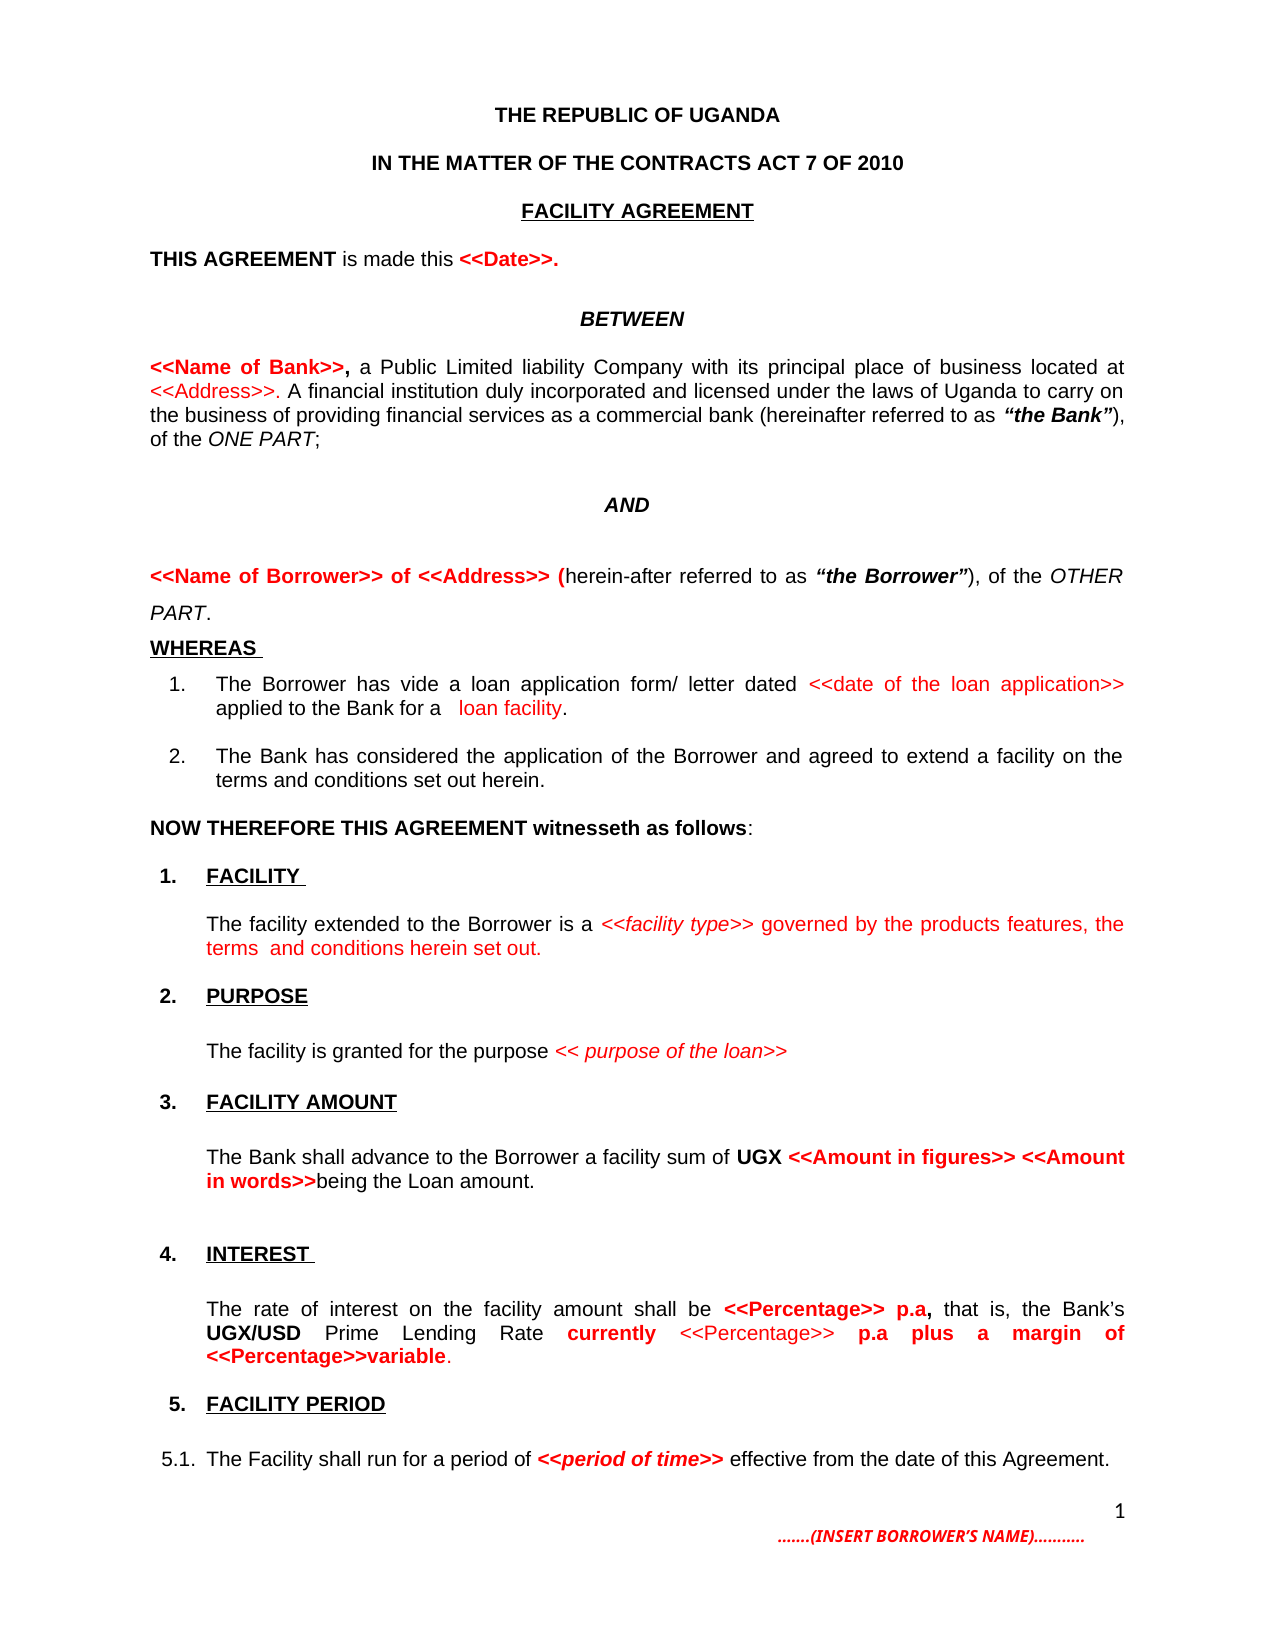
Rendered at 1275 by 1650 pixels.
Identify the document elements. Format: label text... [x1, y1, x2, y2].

text THIS AGREEMENT is made this <<Date>>. [150, 247, 1125, 271]
text IN THE MATTER OF THE CONTRACTS ACT 7 OF 2010 [150, 151, 1125, 175]
list FACILITY [159, 864, 1125, 888]
list The Bank has considered the application of the Borrower and agreed to extend a facility on the terms and conditions set out herein. [169, 744, 1125, 792]
text The facility extended to the Borrower is a <<facility type>> governed by the products features, the terms and conditions herein set out. [206, 912, 1125, 960]
text BETWEEN [141, 307, 1125, 331]
list The Borrower has vide a loan application form/ letter dated <<date of the loan application>> applied to the Bank for a loan facility. [169, 672, 1125, 720]
list FACILITY AMOUNT [159, 1090, 1125, 1114]
list The rate of interest on the facility amount shall be <<Percentage>> p.a, that is, the Bank’s UGX/USD Prime Lending Rate currently <<Percentage>> p.a plus a margin of <<Percentage>>variable. [206, 1296, 1125, 1368]
list INTEREST [159, 1241, 1125, 1265]
list PURPOSE [159, 984, 1125, 1008]
text NOW THEREFORE THIS AGREEMENT witnesseth as follows: [150, 816, 1125, 840]
list The facility is granted for the purpose << purpose of the loan>> [206, 1039, 1125, 1063]
text THE REPUBLIC OF UGANDA [150, 103, 1125, 127]
list FACILITY PERIOD [169, 1392, 1125, 1416]
text FACILITY AGREEMENT [150, 199, 1125, 223]
text <<Name of Bank>>, a Public Limited liability Company with its principal place of business located at <<Address>>. A financial institution duly incorporated and licensed under the laws of Uganda to carry on the business of providing financial services as a commercial bank (hereinafter referred to as “the Bank”), of the ONE PART; [150, 355, 1125, 451]
text <<Name of Borrower>> of <<Address>> (herein-after referred to as “the Borrower”), of the OTHER PART. [150, 564, 1125, 624]
list The Bank shall advance to the Borrower a facility sum of UGX <<Amount in figures>> <<Amount in words>>being the Loan amount. [206, 1145, 1125, 1193]
text WHEREAS [150, 636, 1125, 660]
list The Facility shall run for a period of <<period of time>> effective from the date of this Agreement. [161, 1447, 1125, 1471]
text AND [356, 492, 1125, 516]
